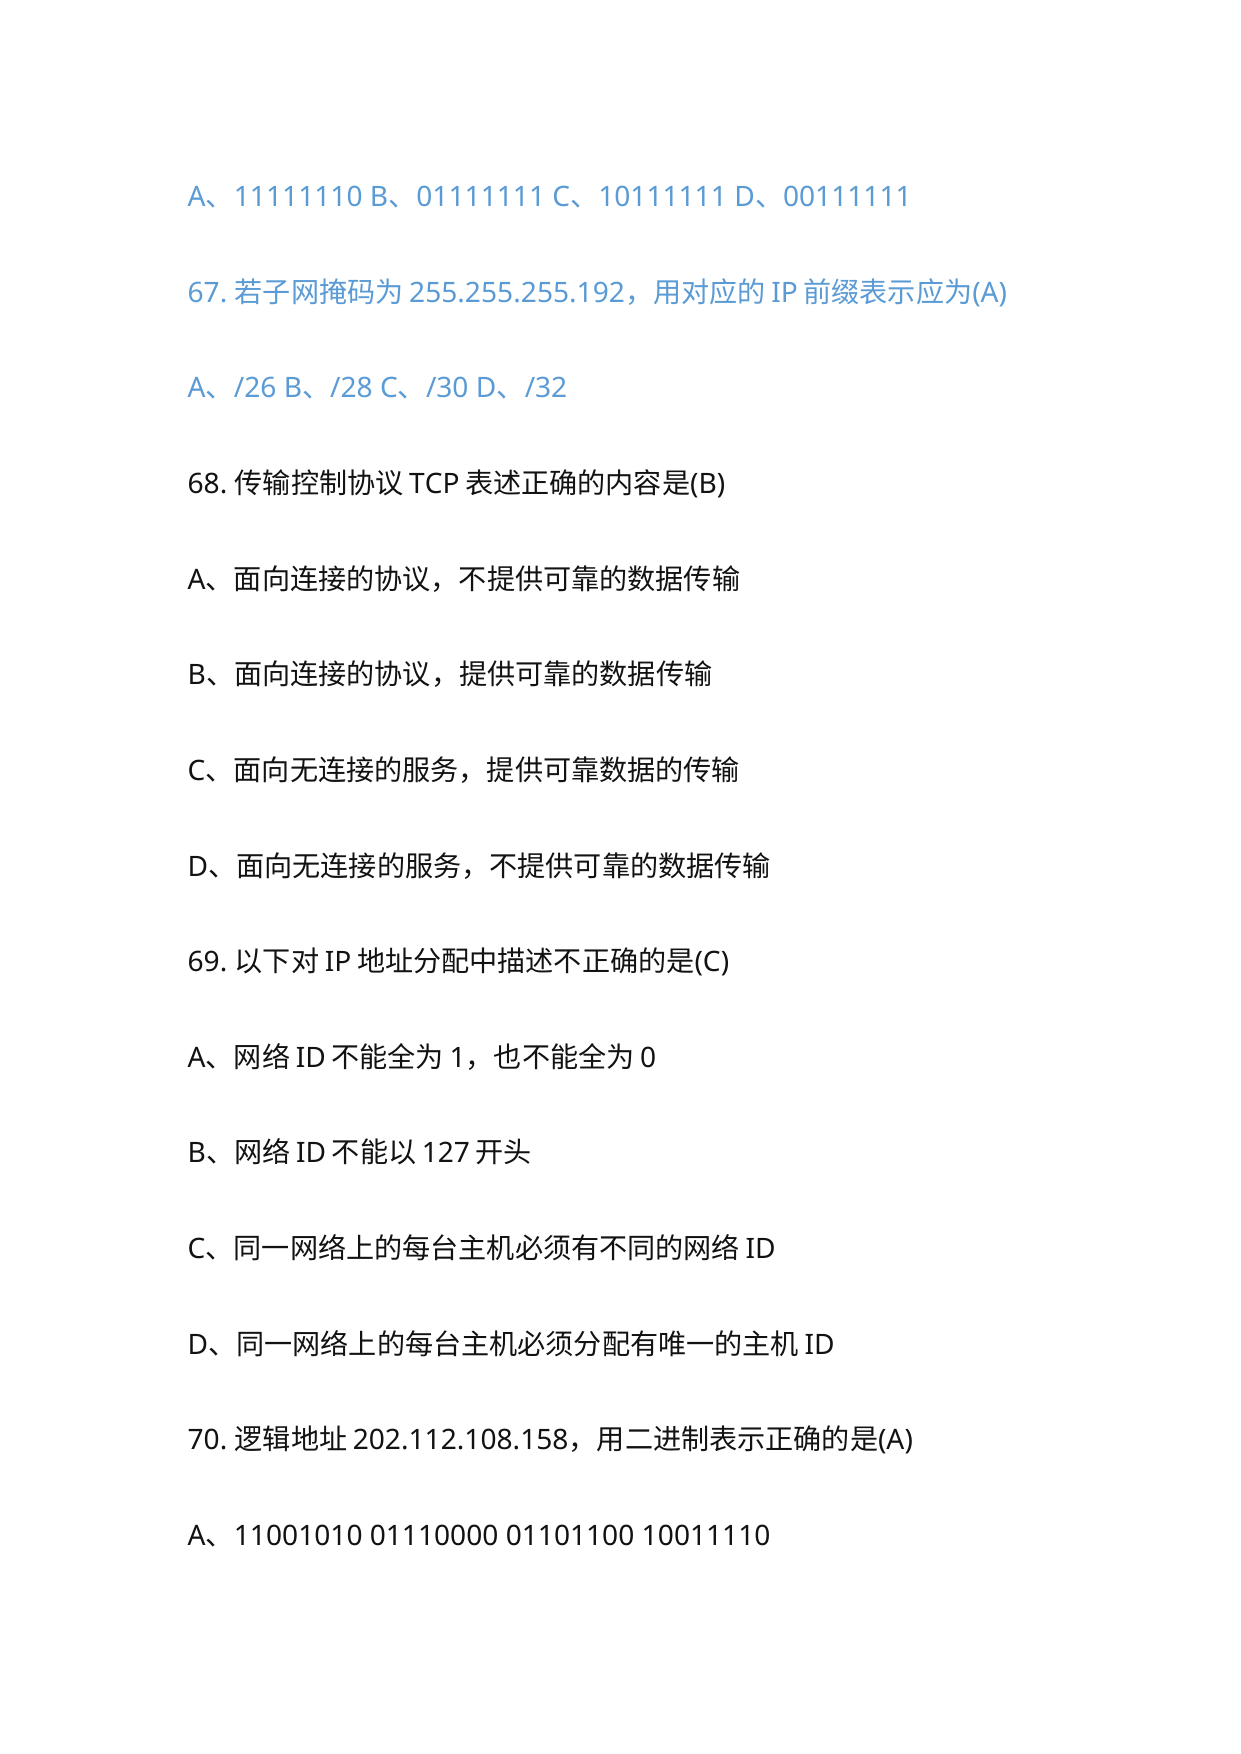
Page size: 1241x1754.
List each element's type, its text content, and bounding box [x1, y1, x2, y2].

text 70. 逻辑地址202.112.108.158，用二进制表示正确的是(A) [187, 1405, 1053, 1470]
text A、面向连接的协议，不提供可靠的数据传输 [187, 544, 1053, 609]
text 68. 传输控制协议TCP表述正确的内容是(B) [187, 449, 1053, 514]
text A、/26 B、/28 C、/30 D、/32 [187, 353, 1053, 418]
text D、同一网络上的每台主机必须分配有唯一的主机ID [187, 1309, 1053, 1374]
text C、同一网络上的每台主机必须有不同的网络ID [187, 1214, 1053, 1279]
text 67. 若子网掩码为255.255.255.192，用对应的IP前缀表示应为(A) [187, 258, 1053, 323]
text D、面向无连接的服务，不提供可靠的数据传输 [187, 831, 1053, 896]
text B、面向连接的协议，提供可靠的数据传输 [187, 640, 1053, 705]
text B、网络ID不能以127开头 [187, 1118, 1053, 1183]
text C、面向无连接的服务，提供可靠数据的传输 [187, 736, 1053, 801]
text A、11001010 01110000 01101100 10011110 [187, 1501, 1053, 1566]
text A、网络ID不能全为1，也不能全为0 [187, 1023, 1053, 1088]
text A、11111110 B、01111111 C、10111111 D、00111111 [187, 162, 1053, 227]
text 69. 以下对IP地址分配中描述不正确的是(C) [187, 927, 1053, 992]
